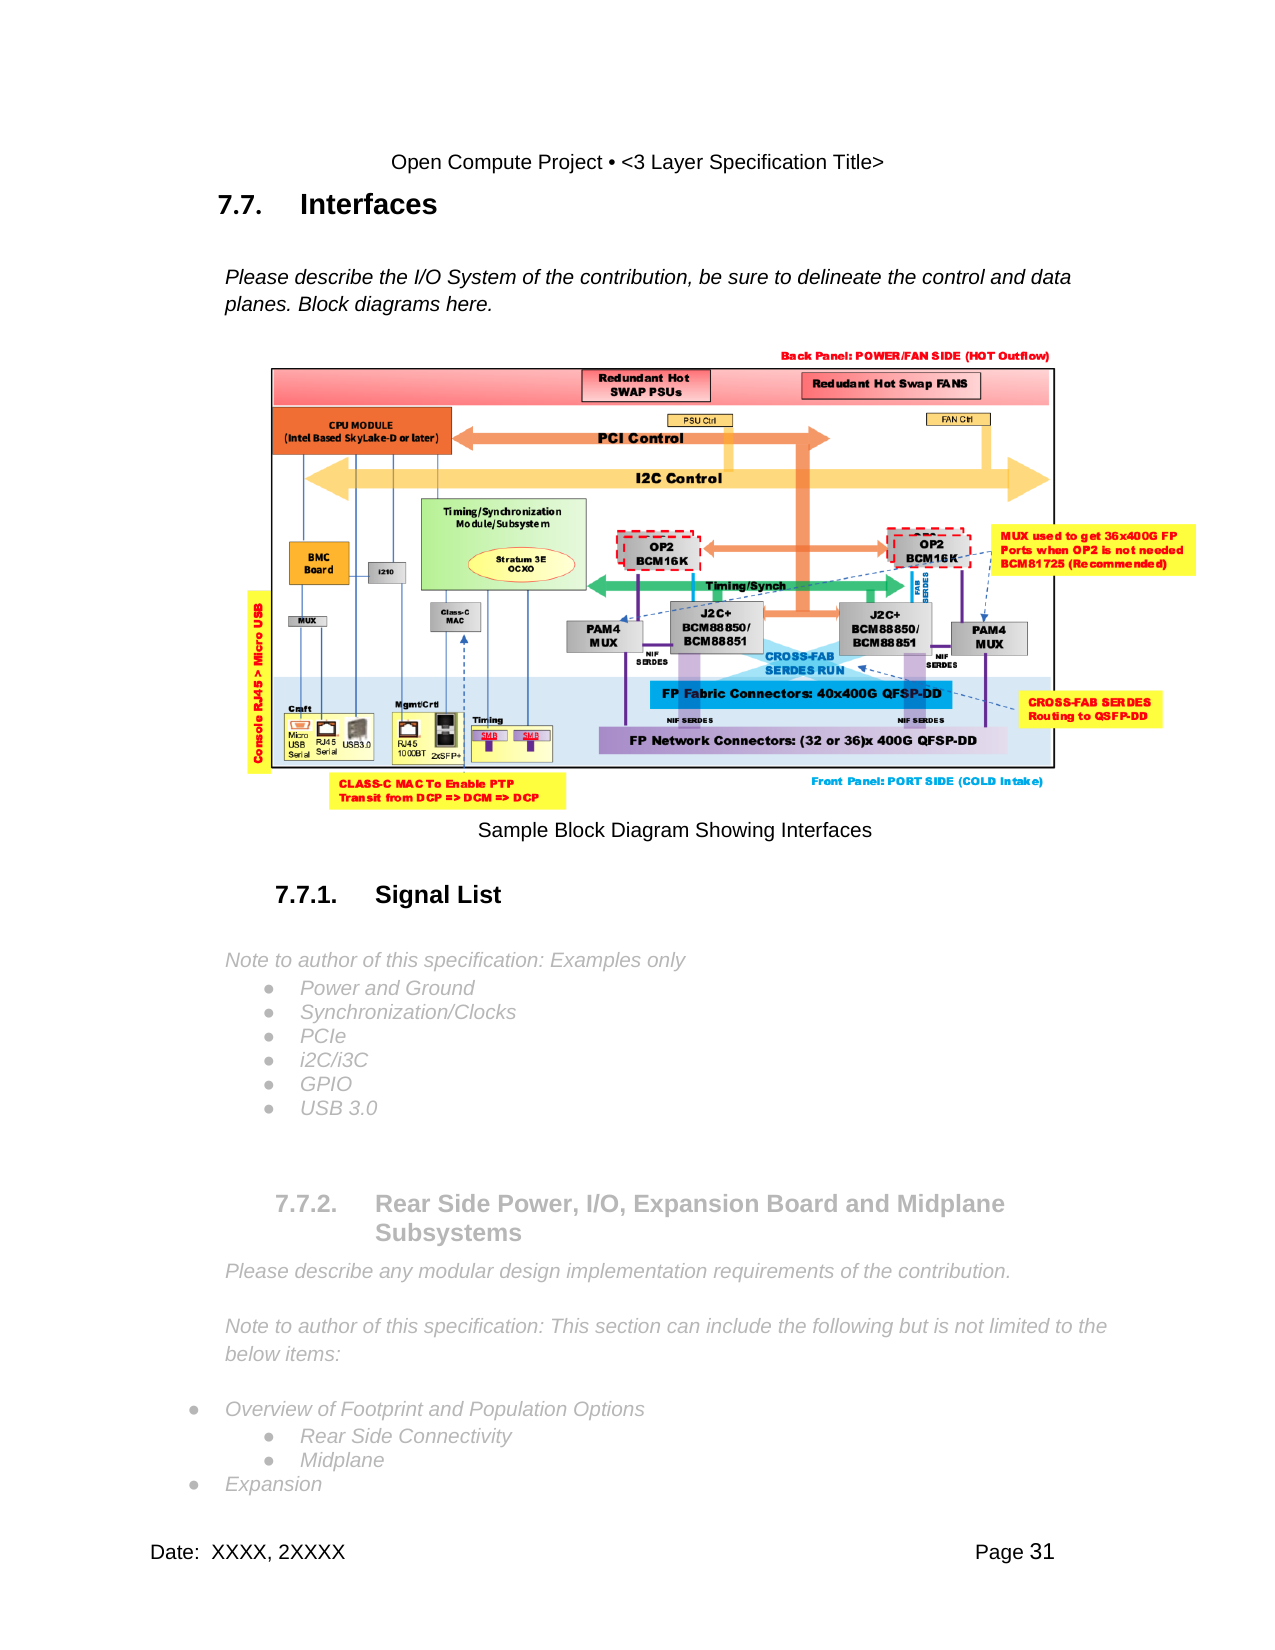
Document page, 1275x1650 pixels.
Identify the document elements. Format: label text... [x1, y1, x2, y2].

list Midplane [225, 1448, 1125, 1472]
subtitle Interfaces [262, 186, 1125, 222]
list Synchronization/Clocks [225, 1000, 1125, 1024]
subtitle Signal List [337, 879, 1125, 908]
list GPIO [225, 1072, 1125, 1096]
list Power and Ground [225, 976, 1125, 1000]
text Note to author of this specification: Examples only [225, 948, 1125, 972]
text Please describe the I/O System of the contribution, be sure to delineate the control and data planes. Block diagrams here. [225, 265, 1125, 316]
text Note to author of this specification: This section can include the following but is not limited to the below items: [225, 1314, 1125, 1366]
list Expansion [187, 1472, 1125, 1496]
list USB 3.0 [225, 1096, 1125, 1119]
list ​​Overview of Footprint and Population Options [187, 1397, 1125, 1421]
list Rear Side Connectivity [225, 1424, 1125, 1448]
picture [225, 347, 1200, 810]
list PCIe [225, 1024, 1125, 1048]
subtitle Rear Side Power, I/O, Expansion Board and Midplane Subsystems [337, 1189, 1125, 1247]
list i2C/i3C [225, 1048, 1125, 1072]
text Please describe any modular design implementation requirements of the contribution. [225, 1259, 1125, 1283]
text Sample Block Diagram Showing Interfaces [225, 818, 1125, 842]
